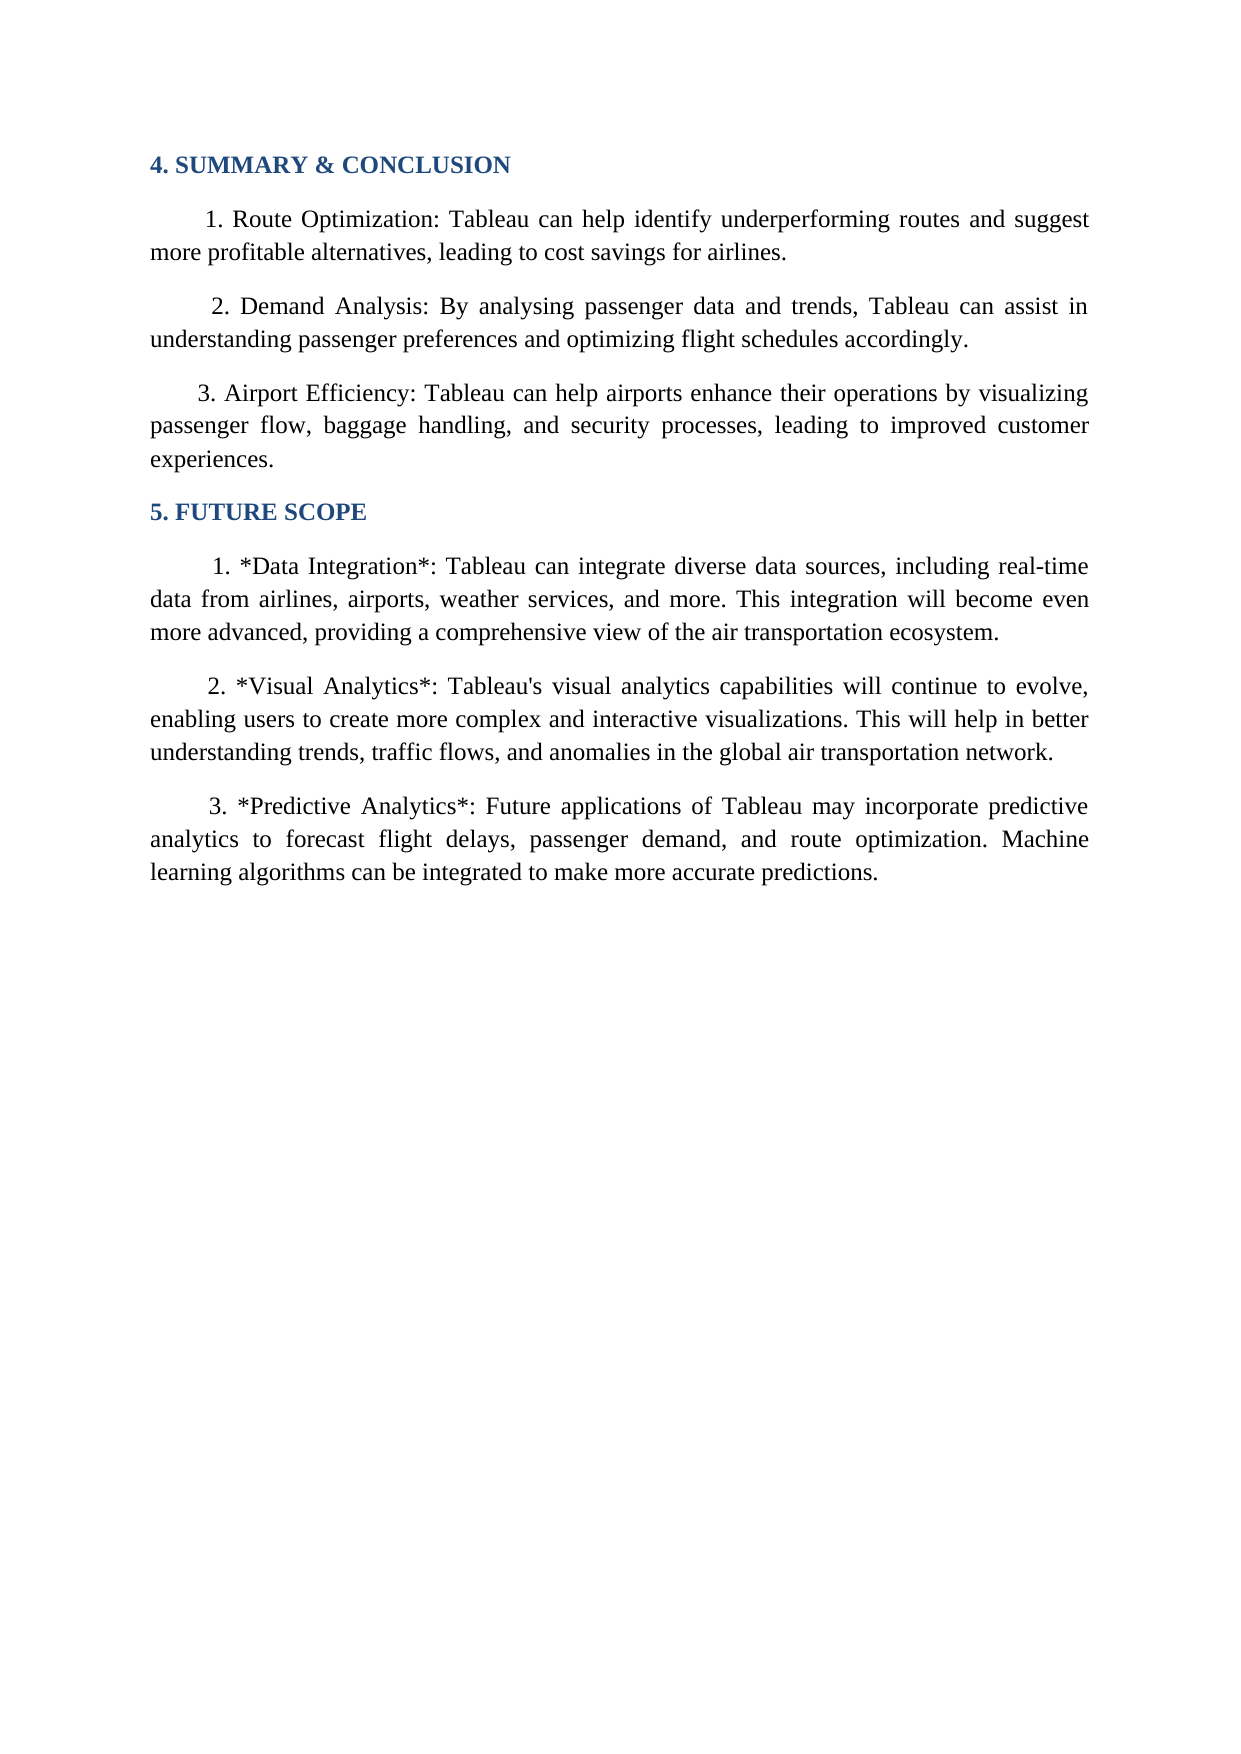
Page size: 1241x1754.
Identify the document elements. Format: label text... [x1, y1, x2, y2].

text 1. *Data Integration*: Tableau can integrate diverse data sources, including real-time data from airlines, airports, weather services, and more. This integration will become even more advanced, providing a comprehensive view of the air transportation ecosystem. [150, 551, 1090, 646]
text 1. Route Optimization: Tableau can help identify underperforming routes and suggest more profitable alternatives, leading to cost savings for airlines. [150, 204, 1090, 266]
text 3. Airport Efficiency: Tableau can help airports enhance their operations by visualizing passenger flow, baggage handling, and security processes, leading to improved customer experiences. [150, 378, 1090, 472]
text 2. *Visual Analytics*: Tableau's visual analytics capabilities will continue to evolve, enabling users to create more complex and interactive visualizations. This will help in better understanding trends, traffic flows, and anomalies in the global air transportation network. [150, 671, 1090, 766]
text 5. FUTURE SCOPE [150, 497, 1090, 526]
text 2. Demand Analysis: By analysing passenger data and trends, Tableau can assist in understanding passenger preferences and optimizing flight schedules accordingly. [150, 291, 1090, 352]
text 4. SUMMARY & CONCLUSION [150, 150, 1090, 179]
text 3. *Predictive Analytics*: Future applications of Tableau may incorporate predictive analytics to forecast flight delays, passenger demand, and route optimization. Machine learning algorithms can be integrated to make more accurate predictions. [150, 791, 1090, 886]
